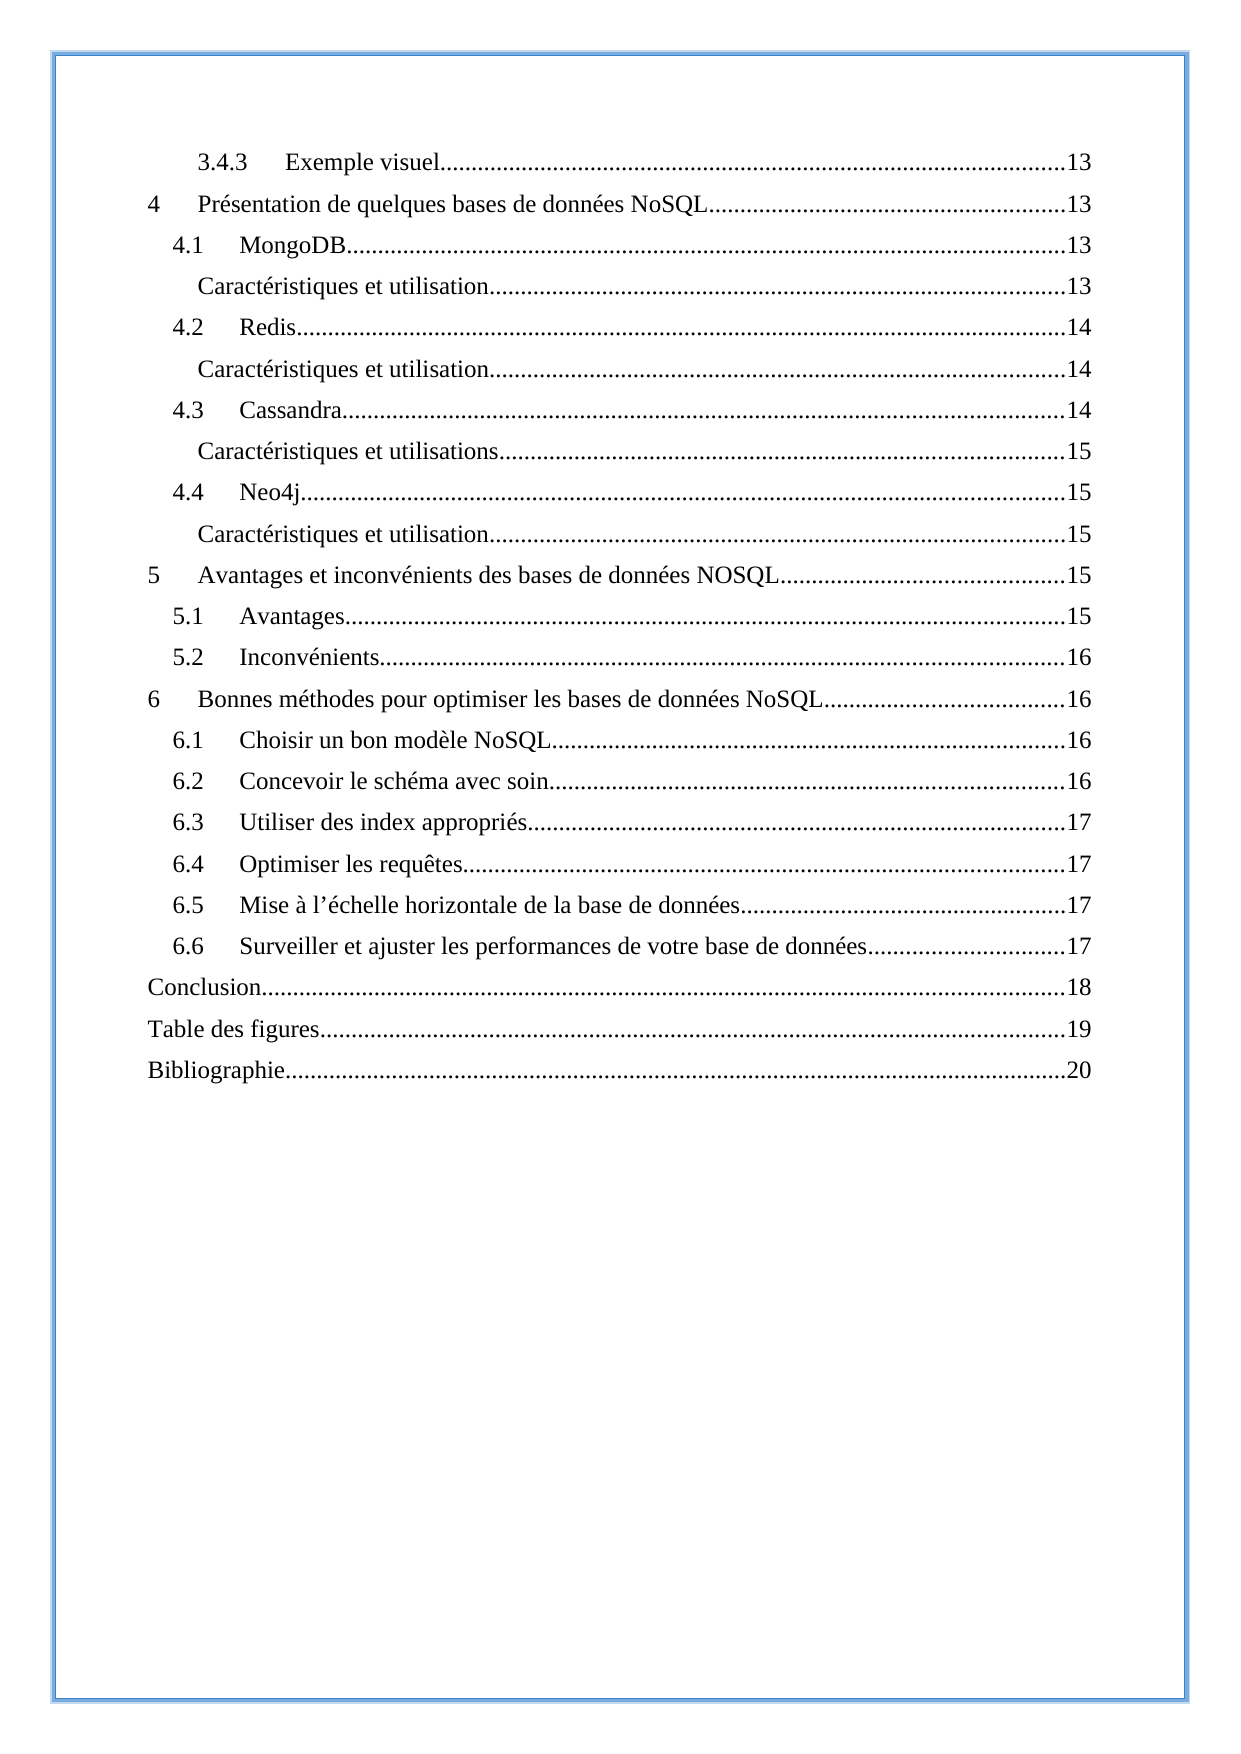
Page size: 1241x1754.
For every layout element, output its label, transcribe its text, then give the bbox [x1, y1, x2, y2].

text 6.1 Choisir un bon modèle NoSQL 16 [172, 725, 1093, 754]
text 6.2 Concevoir le schéma avec soin 16 [172, 766, 1093, 795]
text 4.2 Redis 14 [172, 312, 1093, 341]
text Caractéristiques et utilisation 14 [197, 354, 1093, 382]
text 5 Avantages et inconvénients des bases de données NOSQL 15 [147, 560, 1093, 589]
text 5.1 Avantages 15 [172, 601, 1093, 630]
text 4.1 MongoDB 13 [172, 230, 1093, 259]
text 6.5 Mise à l’échelle horizontale de la base de données 17 [172, 890, 1093, 919]
text 6.4 Optimiser les requêtes 17 [172, 849, 1093, 877]
text 5.2 Inconvénients 16 [172, 642, 1093, 671]
text 6.6 Surveiller et ajuster les performances de votre base de données 17 [172, 931, 1093, 960]
text 3.4.3 Exemple visuel 13 [197, 147, 1093, 176]
text Caractéristiques et utilisation 15 [197, 519, 1093, 547]
text 4 Présentation de quelques bases de données NoSQL 13 [147, 189, 1093, 217]
text 4.4 Neo4j 15 [172, 477, 1093, 506]
text Bibliographie 20 [147, 1055, 1093, 1084]
text Table des figures 19 [147, 1014, 1093, 1042]
text 4.3 Cassandra 14 [172, 395, 1093, 424]
text Conclusion 18 [147, 972, 1093, 1001]
text Caractéristiques et utilisations 15 [197, 436, 1093, 465]
text 6 Bonnes méthodes pour optimiser les bases de données NoSQL 16 [147, 684, 1093, 712]
text Caractéristiques et utilisation 13 [197, 271, 1093, 300]
text 6.3 Utiliser des index appropriés 17 [172, 807, 1093, 836]
